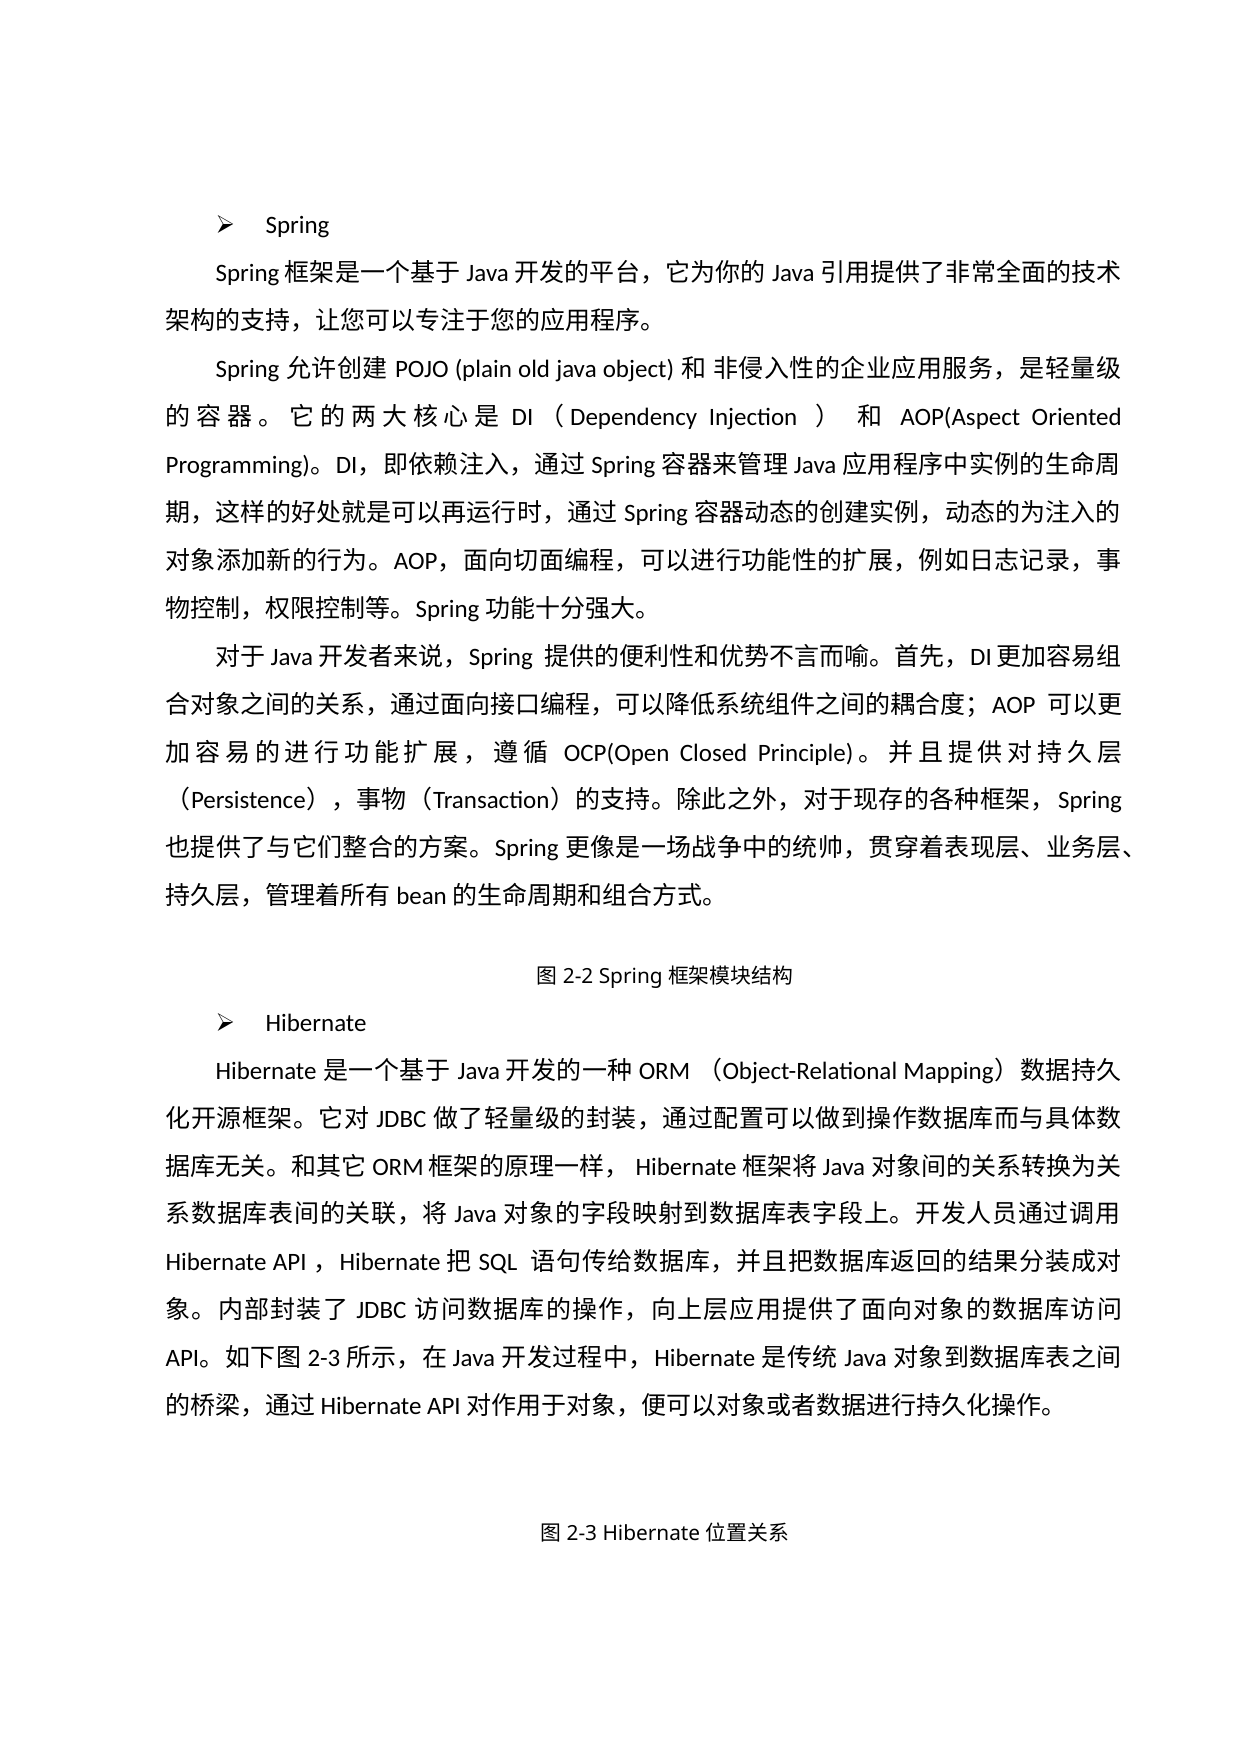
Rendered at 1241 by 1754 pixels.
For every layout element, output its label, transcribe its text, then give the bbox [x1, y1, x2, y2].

text Hibernate 是一个基于 Java开发的一种ORM （Object-Relational Mapping）数据持久化开源框架。它对 JDBC 做了轻量级的封装，通过配置可以做到操作数据库而与具体数据库无关。和其它 ORM框架的原理一样， Hibernate 框架将Java 对象间的关系转换为关系数据库表间的关联，将Java 对象的字段映射到数据库表字段上。开发人员通过调用 Hibernate API ，Hibernate把 SQL 语句传给数据库，并且把数据库返回的结果分装成对象。内部封装了 JDBC 访问数据库的操作，向上层应用提供了面向对象的数据库访问 API。如下图 2-3所示，在Java 开发过程中，Hibernate 是传统 Java 对象到数据库表之间的桥梁，通过Hibernate API对作用于对象，便可以对象或者数据进行持久化操作。 [165, 1041, 1122, 1424]
list Hibernate [215, 993, 1122, 1041]
list Spring [215, 196, 1122, 243]
text 图 2-3 Hibernate 位置关系 [165, 1502, 1122, 1550]
text Spring 允许创建 POJO (plain old java object) 和 非侵入性的企业应用服务，是轻量级的容器。它的两大核心是DI（Dependency Injection ） 和 AOP(Aspect Oriented Programming)。DI，即依赖注入，通过Spring 容器来管理Java 应用程序中实例的生命周期，这样的好处就是可以再运行时，通过Spring 容器动态的创建实例，动态的为注入的对象添加新的行为。AOP，面向切面编程，可以进行功能性的扩展，例如日志记录，事物控制，权限控制等。Spring 功能十分强大。 [165, 339, 1122, 627]
text 图 2-2 Spring 框架模块结构 [165, 945, 1122, 993]
text Spring框架是一个基于 Java 开发的平台，它为你的 Java 引用提供了非常全面的技术架构的支持，让您可以专注于您的应用程序。 [165, 243, 1122, 339]
text 对于Java 开发者来说，Spring 提供的便利性和优势不言而喻。首先，DI更加容易组合对象之间的关系，通过面向接口编程，可以降低系统组件之间的耦合度；AOP 可以更加容易的进行功能扩展，遵循 OCP(Open Closed Principle)。并且提供对持久层（Persistence），事物（Transaction）的支持。除此之外，对于现存的各种框架，Spring 也提供了与它们整合的方案。Spring 更像是一场战争中的统帅，贯穿着表现层、业务层、持久层，管理着所有 bean 的生命周期和组合方式。 [165, 627, 1122, 914]
